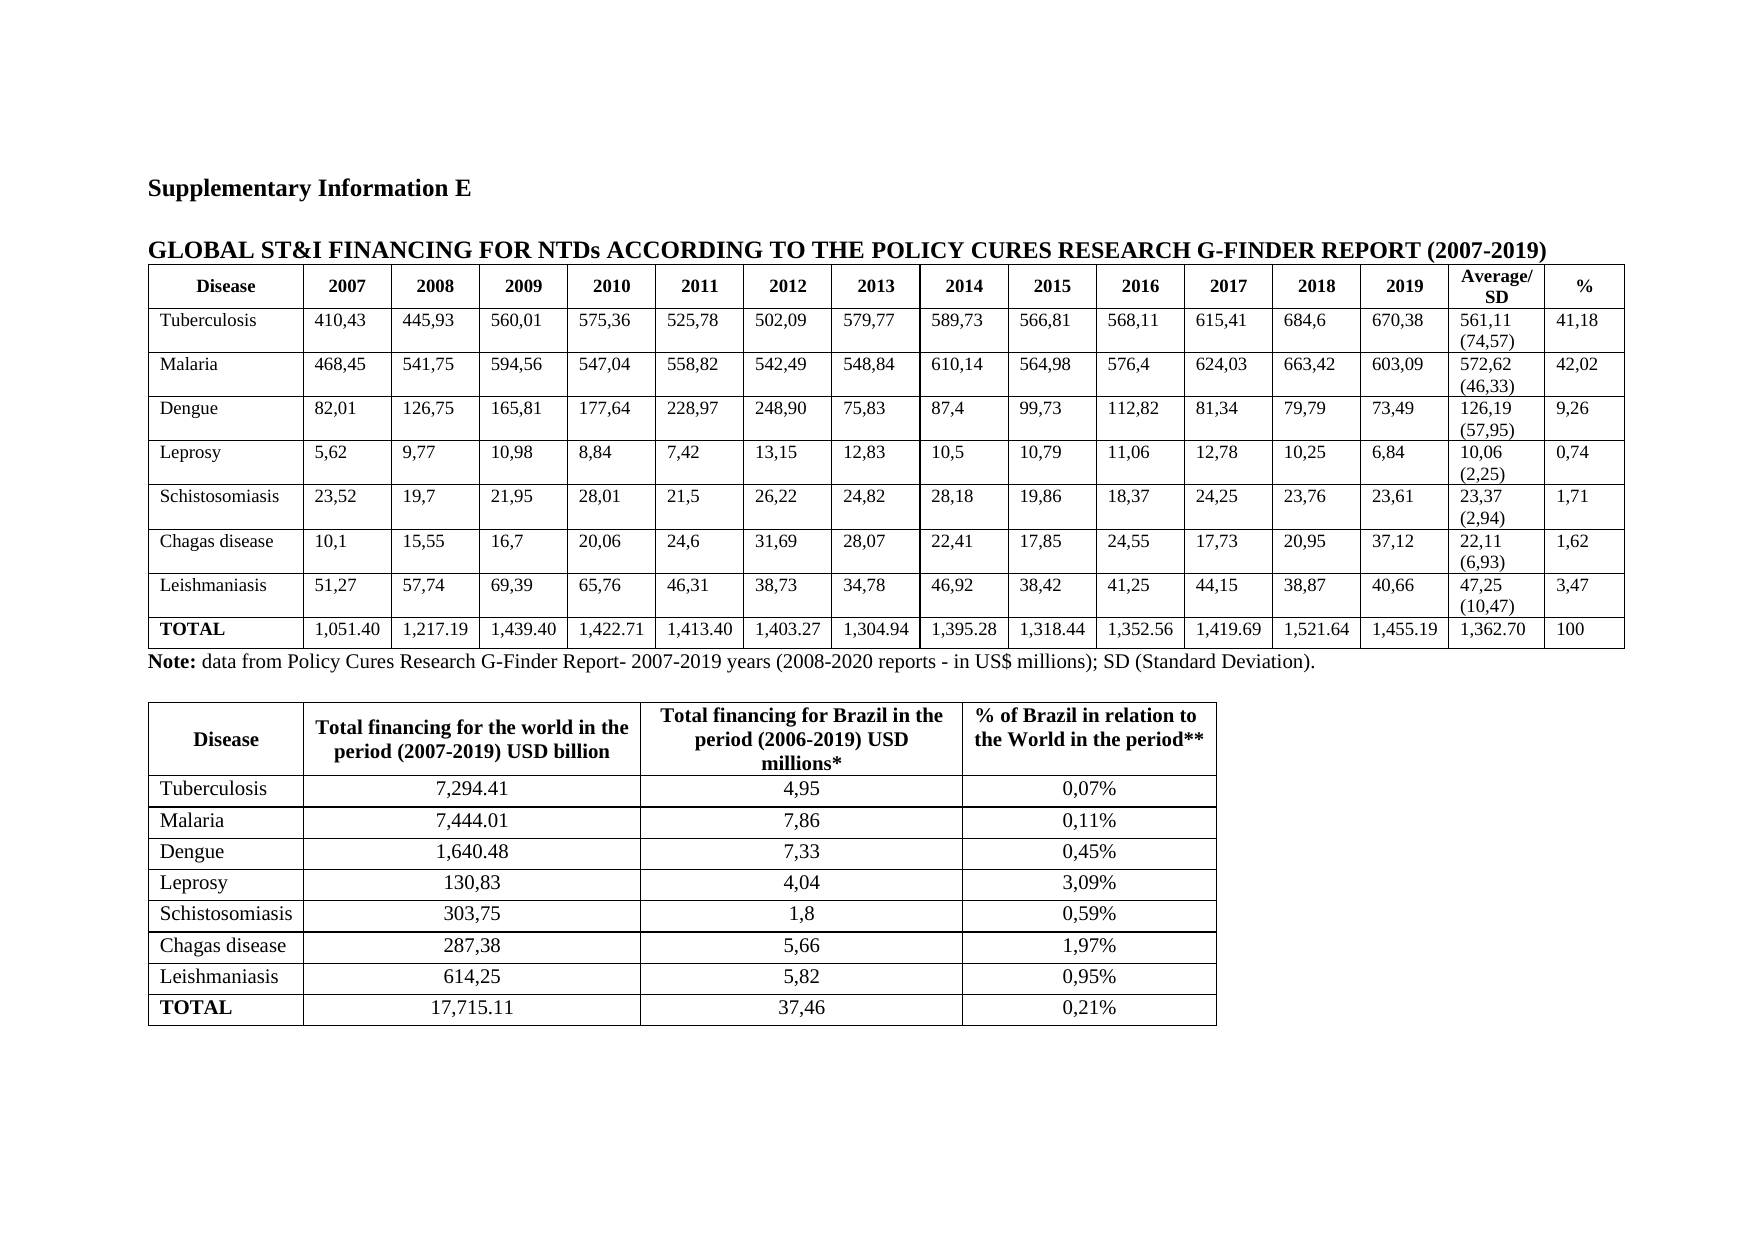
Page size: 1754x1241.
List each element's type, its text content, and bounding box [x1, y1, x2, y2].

table_header 2017 [1185, 265, 1272, 308]
table_cell 38,87 [1273, 574, 1360, 617]
table_cell 16,7 [480, 530, 567, 573]
table_cell 10,5 [921, 441, 1008, 484]
table_cell 610,14 [921, 353, 1008, 396]
table_header 2014 [921, 265, 1008, 308]
table_cell 18,37 [1097, 485, 1184, 528]
table_cell 624,03 [1185, 353, 1272, 396]
table_cell 40,66 [1361, 574, 1448, 617]
table_header % [1545, 265, 1624, 308]
table_header 2015 [1009, 265, 1096, 308]
table_cell 10,79 [1009, 441, 1096, 484]
table_cell 28,07 [832, 530, 919, 573]
table_cell 20,06 [568, 530, 655, 573]
table_cell 248,90 [744, 397, 831, 440]
table_cell Leprosy [149, 870, 303, 900]
table_cell 100 [1545, 618, 1624, 648]
table_cell Tuberculosis [149, 776, 303, 806]
table_cell 3,47 [1545, 574, 1624, 617]
table_cell 1,455.19 [1361, 618, 1448, 648]
table_cell 576,4 [1097, 353, 1184, 396]
table_cell 542,49 [744, 353, 831, 396]
table_cell 1,8 [641, 901, 962, 931]
table_cell 15,55 [392, 530, 479, 573]
table_header Disease [149, 703, 303, 775]
table_cell 1,051.40 [304, 618, 391, 648]
table_cell 589,73 [921, 309, 1008, 352]
table_cell 19,86 [1009, 485, 1096, 528]
table_cell 566,81 [1009, 309, 1096, 352]
table_cell 0,21% [963, 995, 1216, 1025]
table_header 2012 [744, 265, 831, 308]
table_cell 1,403.27 [744, 618, 831, 648]
table_cell 23,52 [304, 485, 391, 528]
table_cell 11,06 [1097, 441, 1184, 484]
table_cell 79,79 [1273, 397, 1360, 440]
table_cell 564,98 [1009, 353, 1096, 396]
table_cell 614,25 [304, 964, 640, 994]
table_cell 1,422.71 [568, 618, 655, 648]
table_cell 8,84 [568, 441, 655, 484]
table_cell 24,25 [1185, 485, 1272, 528]
table_header Average/ SD [1449, 265, 1544, 308]
table_cell 468,45 [304, 353, 391, 396]
table_cell 99,73 [1009, 397, 1096, 440]
table_cell 81,34 [1185, 397, 1272, 440]
table_cell 7,294.41 [304, 776, 640, 806]
table_cell 177,64 [568, 397, 655, 440]
table_cell 1,71 [1545, 485, 1624, 528]
table_cell 12,83 [832, 441, 919, 484]
table_cell 5,82 [641, 964, 962, 994]
table_cell 561,11 (74,57) [1449, 309, 1544, 352]
table_cell 10,98 [480, 441, 567, 484]
table_header 2007 [304, 265, 391, 308]
table_cell 1,521.64 [1273, 618, 1360, 648]
table_cell 73,49 [1361, 397, 1448, 440]
table_cell TOTAL [149, 995, 303, 1025]
table_cell 0,07% [963, 776, 1216, 806]
table_cell 21,5 [656, 485, 743, 528]
table_cell 502,09 [744, 309, 831, 352]
table_cell 31,69 [744, 530, 831, 573]
table_cell 57,74 [392, 574, 479, 617]
table_cell Malaria [149, 808, 303, 838]
table_cell 7,86 [641, 808, 962, 838]
table_cell 37,46 [641, 995, 962, 1025]
table_header % of Brazil in relation to the World in the period** [963, 703, 1216, 775]
table_cell Chagas disease [149, 530, 303, 573]
table_cell 0,95% [963, 964, 1216, 994]
table_cell 28,01 [568, 485, 655, 528]
table_cell 17,73 [1185, 530, 1272, 573]
table_cell 12,78 [1185, 441, 1272, 484]
table_cell Leprosy [149, 441, 303, 484]
table_cell 10,06 (2,25) [1449, 441, 1544, 484]
table_cell 1,419.69 [1185, 618, 1272, 648]
table_cell 17,715.11 [304, 995, 640, 1025]
table_cell 1,413.40 [656, 618, 743, 648]
table_cell 24,55 [1097, 530, 1184, 573]
table_cell 51,27 [304, 574, 391, 617]
table_cell 525,78 [656, 309, 743, 352]
table_cell 4,04 [641, 870, 962, 900]
table_cell Tuberculosis [149, 309, 303, 352]
table_cell 303,75 [304, 901, 640, 931]
table_cell 130,83 [304, 870, 640, 900]
table_header 2019 [1361, 265, 1448, 308]
table_cell 547,04 [568, 353, 655, 396]
table_cell 87,4 [921, 397, 1008, 440]
table_cell 1,439.40 [480, 618, 567, 648]
table_cell 410,43 [304, 309, 391, 352]
table_cell 684,6 [1273, 309, 1360, 352]
table_cell 594,56 [480, 353, 567, 396]
table_cell 23,61 [1361, 485, 1448, 528]
table_header 2011 [656, 265, 743, 308]
table_cell 38,42 [1009, 574, 1096, 617]
table_cell 6,84 [1361, 441, 1448, 484]
table_cell 19,7 [392, 485, 479, 528]
table_header 2016 [1097, 265, 1184, 308]
table_cell 0,74 [1545, 441, 1624, 484]
table_cell 41,18 [1545, 309, 1624, 352]
table_cell 1,97% [963, 933, 1216, 963]
table_header Disease [149, 265, 303, 308]
table_cell 572,62 (46,33) [1449, 353, 1544, 396]
table_cell 75,83 [832, 397, 919, 440]
table_cell 560,01 [480, 309, 567, 352]
table_cell 5,62 [304, 441, 391, 484]
table_header Total financing for the world in the period (2007-2019) USD billion [304, 703, 640, 775]
table_cell 126,19 (57,95) [1449, 397, 1544, 440]
table_cell 603,09 [1361, 353, 1448, 396]
table_cell Chagas disease [149, 933, 303, 963]
table_cell 568,11 [1097, 309, 1184, 352]
table_cell 46,31 [656, 574, 743, 617]
table_cell 20,95 [1273, 530, 1360, 573]
table_cell 23,76 [1273, 485, 1360, 528]
table_cell 445,93 [392, 309, 479, 352]
table_cell 165,81 [480, 397, 567, 440]
table_cell Malaria [149, 353, 303, 396]
table_cell 126,75 [392, 397, 479, 440]
table_cell 7,42 [656, 441, 743, 484]
table_cell 22,41 [921, 530, 1008, 573]
table_cell 558,82 [656, 353, 743, 396]
table_cell 1,395.28 [921, 618, 1008, 648]
table_cell 0,45% [963, 839, 1216, 869]
text GLOBAL ST&I FINANCING FOR NTDs ACCORDING TO THE POLICY CURES RESEARCH G-FINDER REPORT (2007-2019) [148, 235, 1606, 263]
table_cell 42,02 [1545, 353, 1624, 396]
table_cell 24,82 [832, 485, 919, 528]
table_cell 23,37 (2,94) [1449, 485, 1544, 528]
table_cell 9,26 [1545, 397, 1624, 440]
table_cell 24,6 [656, 530, 743, 573]
table_cell 670,38 [1361, 309, 1448, 352]
table_cell 13,15 [744, 441, 831, 484]
table_cell 1,217.19 [392, 618, 479, 648]
table_cell 7,444.01 [304, 808, 640, 838]
table_cell 37,12 [1361, 530, 1448, 573]
table_cell 1,640.48 [304, 839, 640, 869]
table_cell Schistosomiasis [149, 901, 303, 931]
table_cell 38,73 [744, 574, 831, 617]
table_cell 47,25 (10,47) [1449, 574, 1544, 617]
table_cell 10,1 [304, 530, 391, 573]
table_cell 548,84 [832, 353, 919, 396]
table_cell 112,82 [1097, 397, 1184, 440]
table_cell 0,11% [963, 808, 1216, 838]
table_cell 228,97 [656, 397, 743, 440]
table_cell Dengue [149, 839, 303, 869]
table_cell 575,36 [568, 309, 655, 352]
table_cell 22,11 (6,93) [1449, 530, 1544, 573]
table_cell Leishmaniasis [149, 964, 303, 994]
table_cell 21,95 [480, 485, 567, 528]
table_header 2013 [832, 265, 919, 308]
table_cell 287,38 [304, 933, 640, 963]
table_cell 41,25 [1097, 574, 1184, 617]
table_cell 7,33 [641, 839, 962, 869]
table_cell 65,76 [568, 574, 655, 617]
table_cell 1,352.56 [1097, 618, 1184, 648]
table_header 2010 [568, 265, 655, 308]
table_cell TOTAL [149, 618, 303, 648]
table_cell 28,18 [921, 485, 1008, 528]
table_cell Leishmaniasis [149, 574, 303, 617]
table_cell Schistosomiasis [149, 485, 303, 528]
table_cell 3,09% [963, 870, 1216, 900]
table_cell 663,42 [1273, 353, 1360, 396]
table_cell 541,75 [392, 353, 479, 396]
table_cell 579,77 [832, 309, 919, 352]
table_cell 44,15 [1185, 574, 1272, 617]
table_header 2018 [1273, 265, 1360, 308]
table_cell 5,66 [641, 933, 962, 963]
table_cell 46,92 [921, 574, 1008, 617]
table_cell 82,01 [304, 397, 391, 440]
table_cell 34,78 [832, 574, 919, 617]
table_cell 17,85 [1009, 530, 1096, 573]
table_cell 69,39 [480, 574, 567, 617]
table_cell 0,59% [963, 901, 1216, 931]
table_header Total financing for Brazil in the period (2006-2019) USD millions* [641, 703, 962, 775]
table_cell 1,362.70 [1449, 618, 1544, 648]
table_cell 1,318.44 [1009, 618, 1096, 648]
table_cell 9,77 [392, 441, 479, 484]
text Note: data from Policy Cures Research G-Finder Report- 2007-2019 years (2008-2020 reports - in US$ millions); SD (Standard Deviation). [148, 649, 1606, 673]
table_header 2008 [392, 265, 479, 308]
table_cell 1,304.94 [832, 618, 919, 648]
table_cell 10,25 [1273, 441, 1360, 484]
table_cell Dengue [149, 397, 303, 440]
table_cell 4,95 [641, 776, 962, 806]
table_cell 26,22 [744, 485, 831, 528]
subtitle Supplementary Information E [148, 173, 1606, 201]
table_cell 1,62 [1545, 530, 1624, 573]
table_header 2009 [480, 265, 567, 308]
table_cell 615,41 [1185, 309, 1272, 352]
